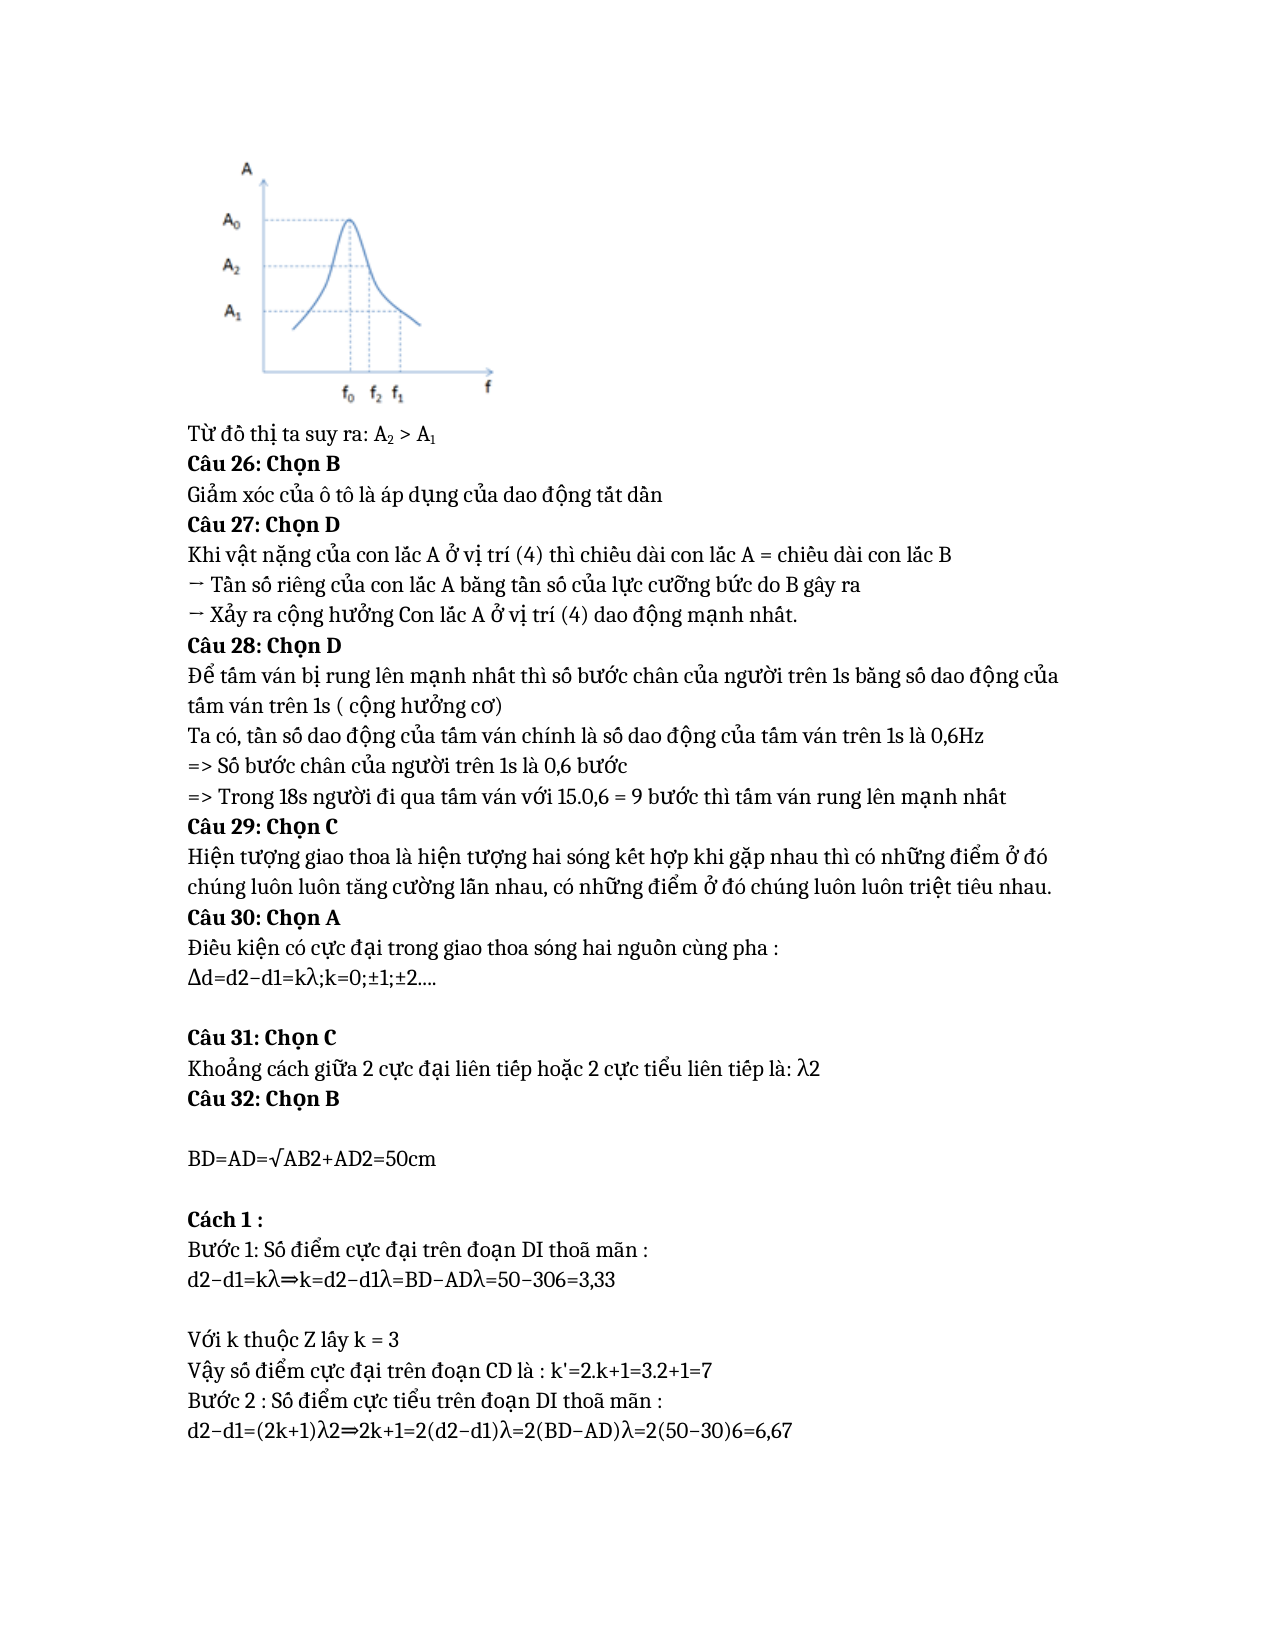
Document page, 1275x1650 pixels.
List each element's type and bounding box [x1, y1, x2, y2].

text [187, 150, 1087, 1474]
picture [206, 150, 508, 418]
